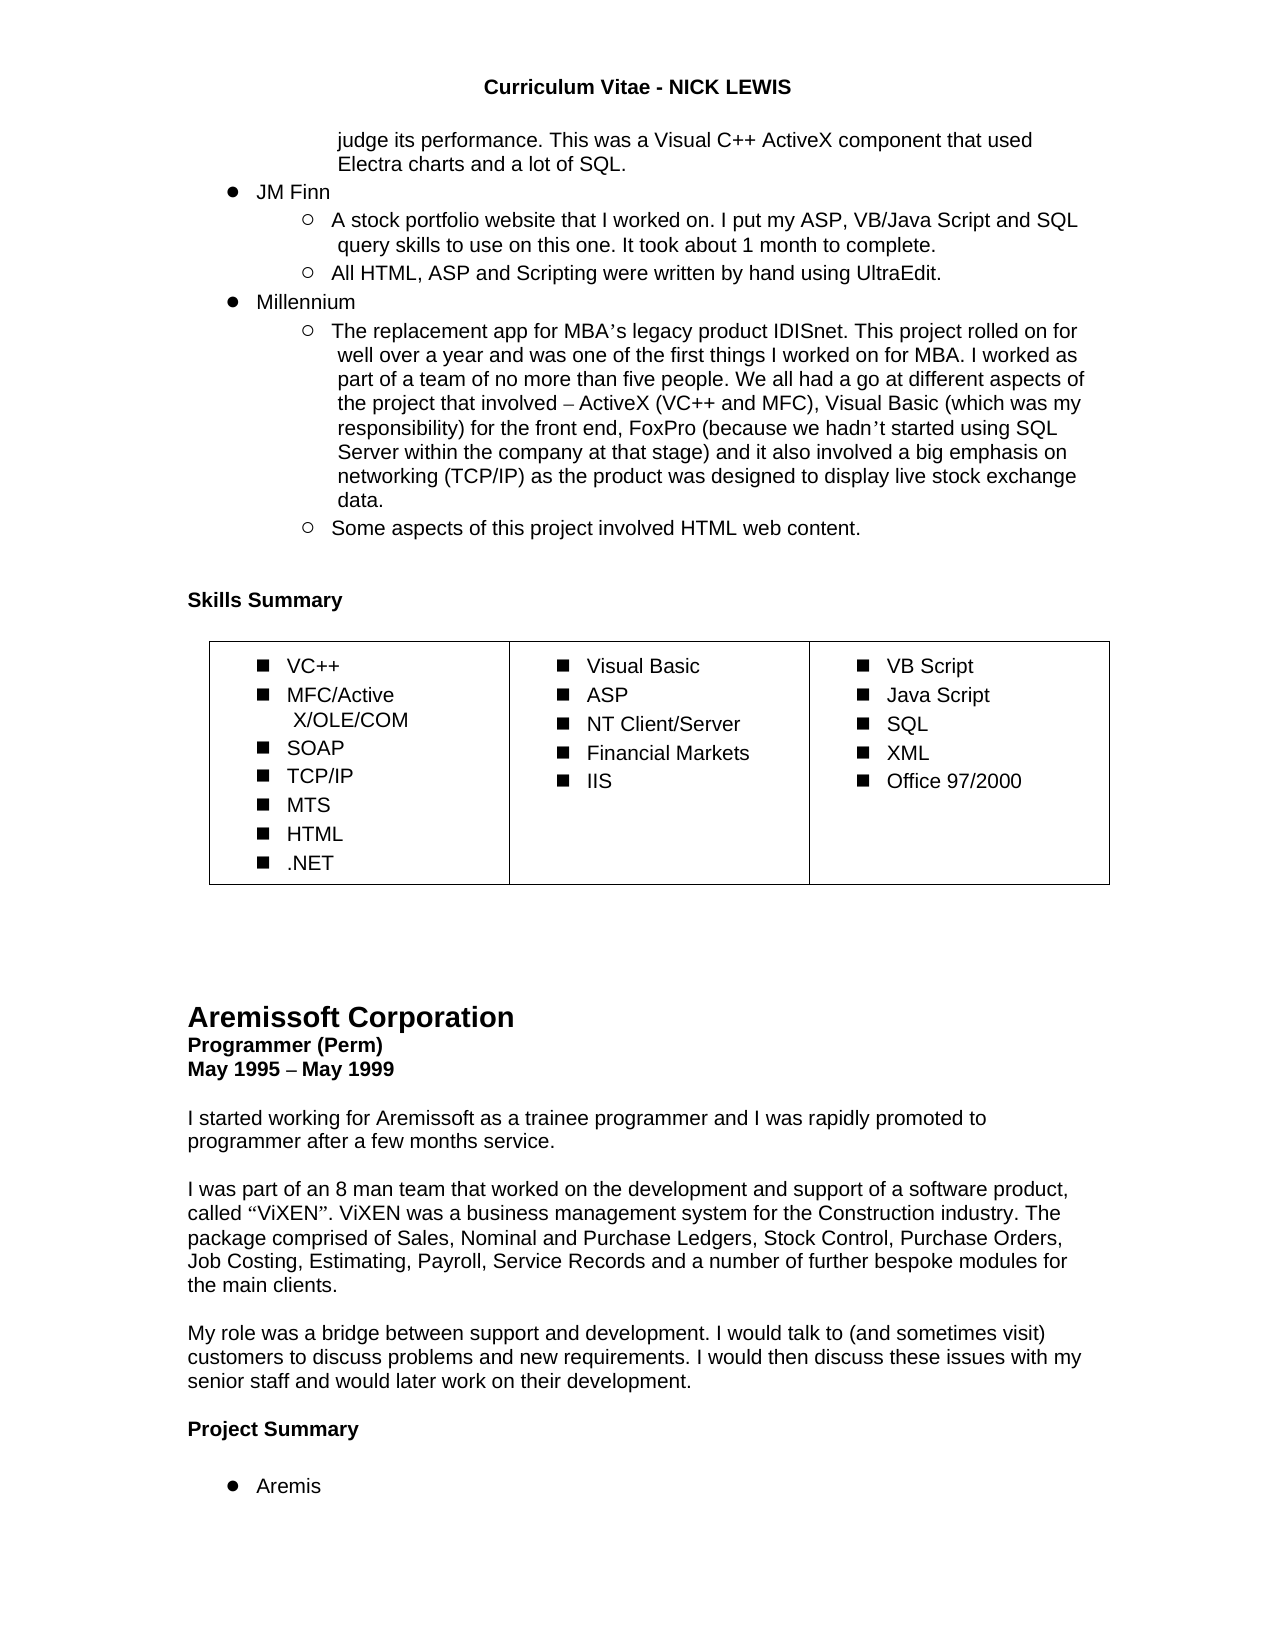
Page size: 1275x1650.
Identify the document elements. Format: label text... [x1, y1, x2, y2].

table_header VB Script Java Script SQL XML Office 97/2000 [810, 642, 1109, 884]
text Programmer (Perm) [187, 1033, 1087, 1057]
table_header VC++ MFC/Active X/OLE/COM SOAP TCP/IP MTS HTML .NET [210, 642, 509, 884]
text I started working for Aremissoft as a trainee programmer and I was rapidly promoted to programmer after a few months service. [187, 1105, 1087, 1153]
subtitle Project Summary [187, 1417, 1087, 1441]
subtitle Skills Summary [187, 588, 1087, 612]
list The replacement app for MBA’s legacy product IDISnet. This project rolled on for well over a year and was one of the first things I worked on for MBA. I worked as part of a team of no more than five people. We all had a go at different aspects of the project that involved – ActiveX (VC++ and MFC), Visual Basic (which was my responsibility) for the front end, FoxPro (because we hadn’t started using SQL Server within the company at that stage) and it also involved a big emphasis on networking (TCP/IP) as the product was designed to display live stock exchange data. [300, 314, 1087, 511]
list JM Finn [225, 176, 1087, 204]
table_header Visual Basic ASP NT Client/Server Financial Markets IIS [510, 642, 809, 884]
text I was part of an 8 man team that worked on the development and support of a software product, called “ViXEN”. ViXEN was a business management system for the Construction industry. The package comprised of Sales, Nominal and Purchase Ledgers, Stock Control, Purchase Orders, Job Costing, Estimating, Payroll, Service Records and a number of further bespoke modules for the main clients. [187, 1177, 1087, 1297]
list All HTML, ASP and Scripting were written by hand using UltraEdit. [300, 257, 1087, 286]
text Aremissoft Corporation [187, 1000, 1087, 1033]
text My role was a bridge between support and development. I would talk to (and sometimes visit) customers to discuss problems and new requirements. I would then discuss these issues with my senior staff and would later work on their development. [187, 1321, 1087, 1393]
list Millennium [225, 286, 1087, 314]
list Aremis [225, 1470, 1087, 1498]
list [300, 128, 1087, 176]
text May 1995 – May 1999 [187, 1057, 1087, 1081]
list Some aspects of this project involved HTML web content. [300, 511, 1087, 540]
list A stock portfolio website that I worked on. I put my ASP, VB/Java Script and SQL query skills to use on this one. It took about 1 month to complete. [300, 204, 1087, 257]
